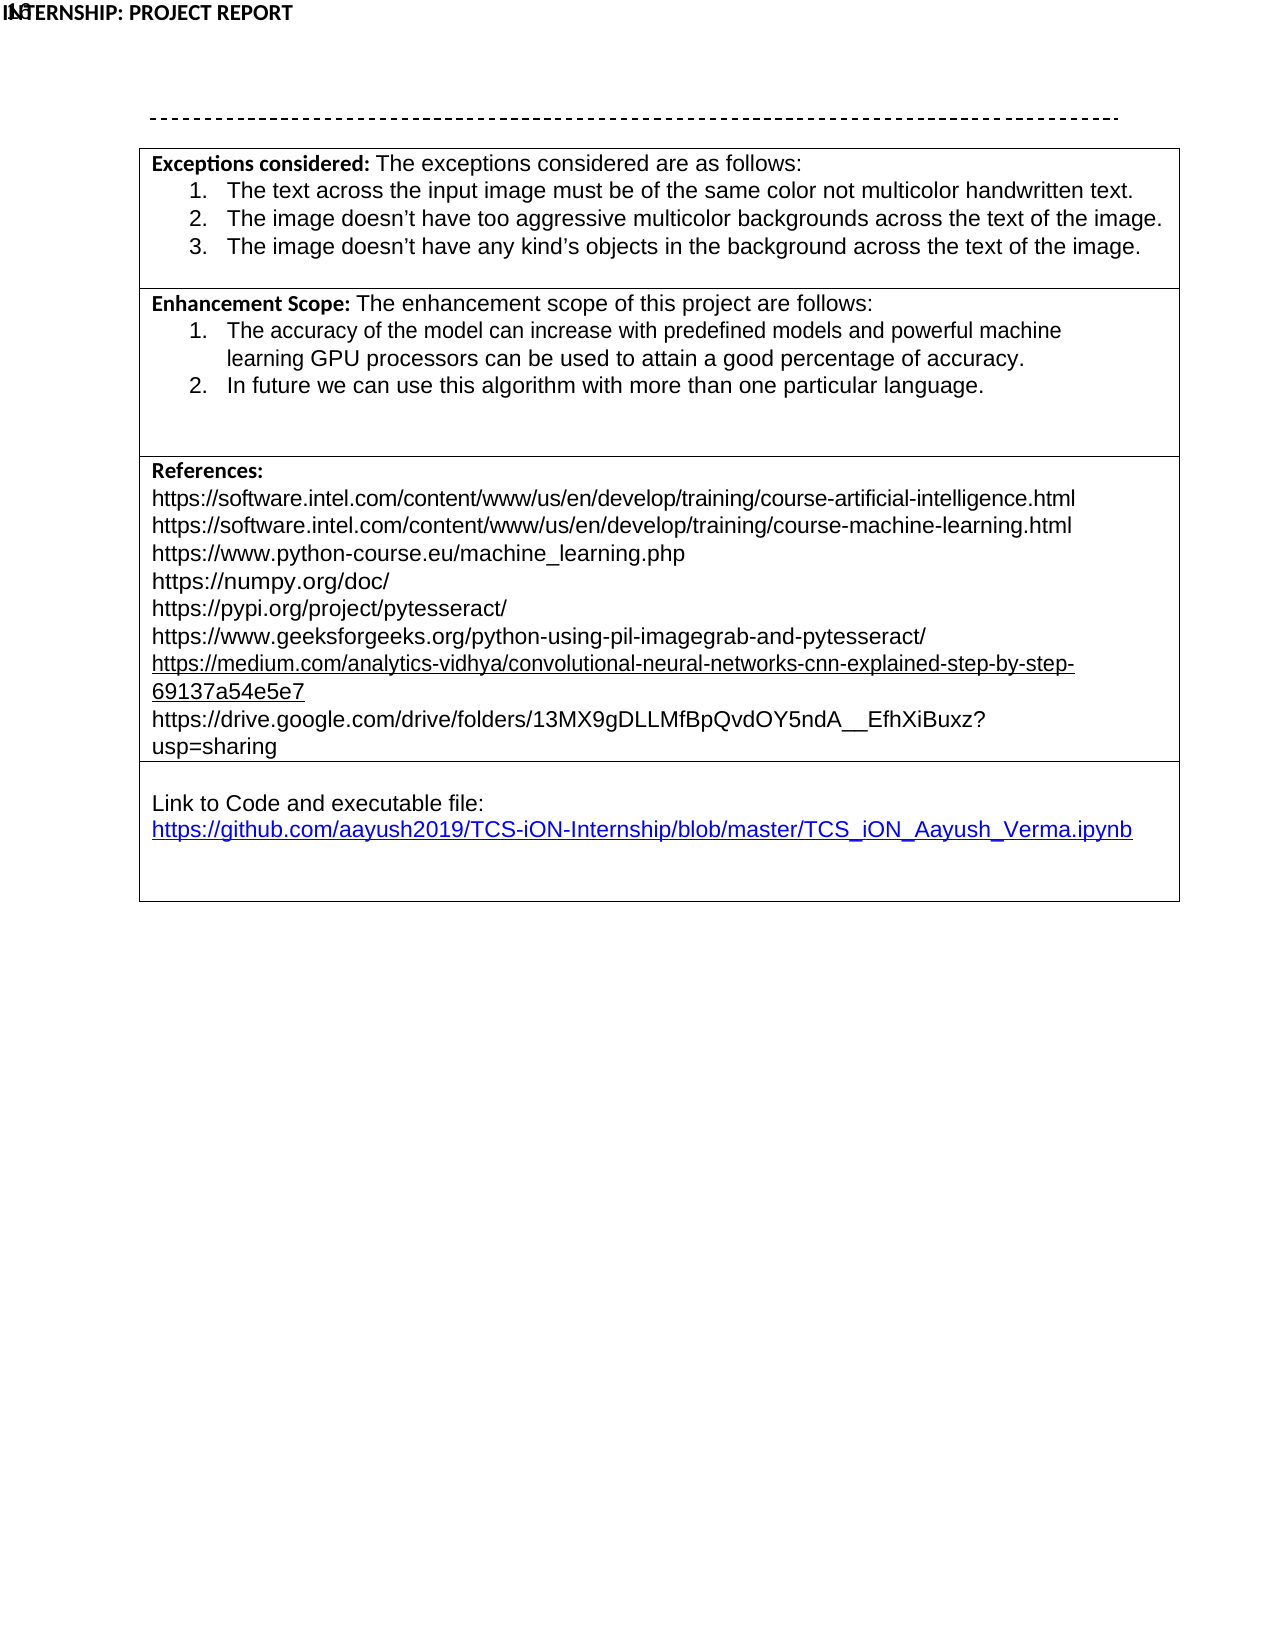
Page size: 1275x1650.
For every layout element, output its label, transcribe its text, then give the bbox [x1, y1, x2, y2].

table_cell References: https://software.intel.com/content/www/us/en/develop/training/course-artificial-intelligence.html https://software.intel.com/content/www/us/en/develop/training/course-machine-learning.html https://www.python-course.eu/machine_learning.php https://numpy.org/doc/ https://pypi.org/project/pytesseract/ https://www.geeksforgeeks.org/python-using-pil-imagegrab-and-pytesseract/ https://medium.com/analytics-vidhya/convolutional-neural-networks-cnn-explained-step-by-step- 69137a54e5e7 https://drive.google.com/drive/folders/13MX9gDLLMfBpQvdOY5ndA__EfhXiBuxz?usp=sharing [140, 457, 1179, 761]
table_header Exceptions considered: The exceptions considered are as follows: The text across the input image must be of the same color not multicolor handwritten text. The image doesn’t have too aggressive multicolor backgrounds across the text of the image. The image doesn’t have any kind’s objects in the background across the text of the image. [140, 149, 1179, 288]
table_cell Link to Code and executable file: https://github.com/aayush2019/TCS-iON-Internship/blob/master/TCS_iON_Aayush_Verma.ipynb [140, 762, 1179, 901]
table_cell Enhancement Scope: The enhancement scope of this project are follows: The accuracy of the model can increase with predefined models and powerful machine learning GPU processors can be used to attain a good percentage of accuracy. In future we can use this algorithm with more than one particular language. [140, 289, 1179, 456]
